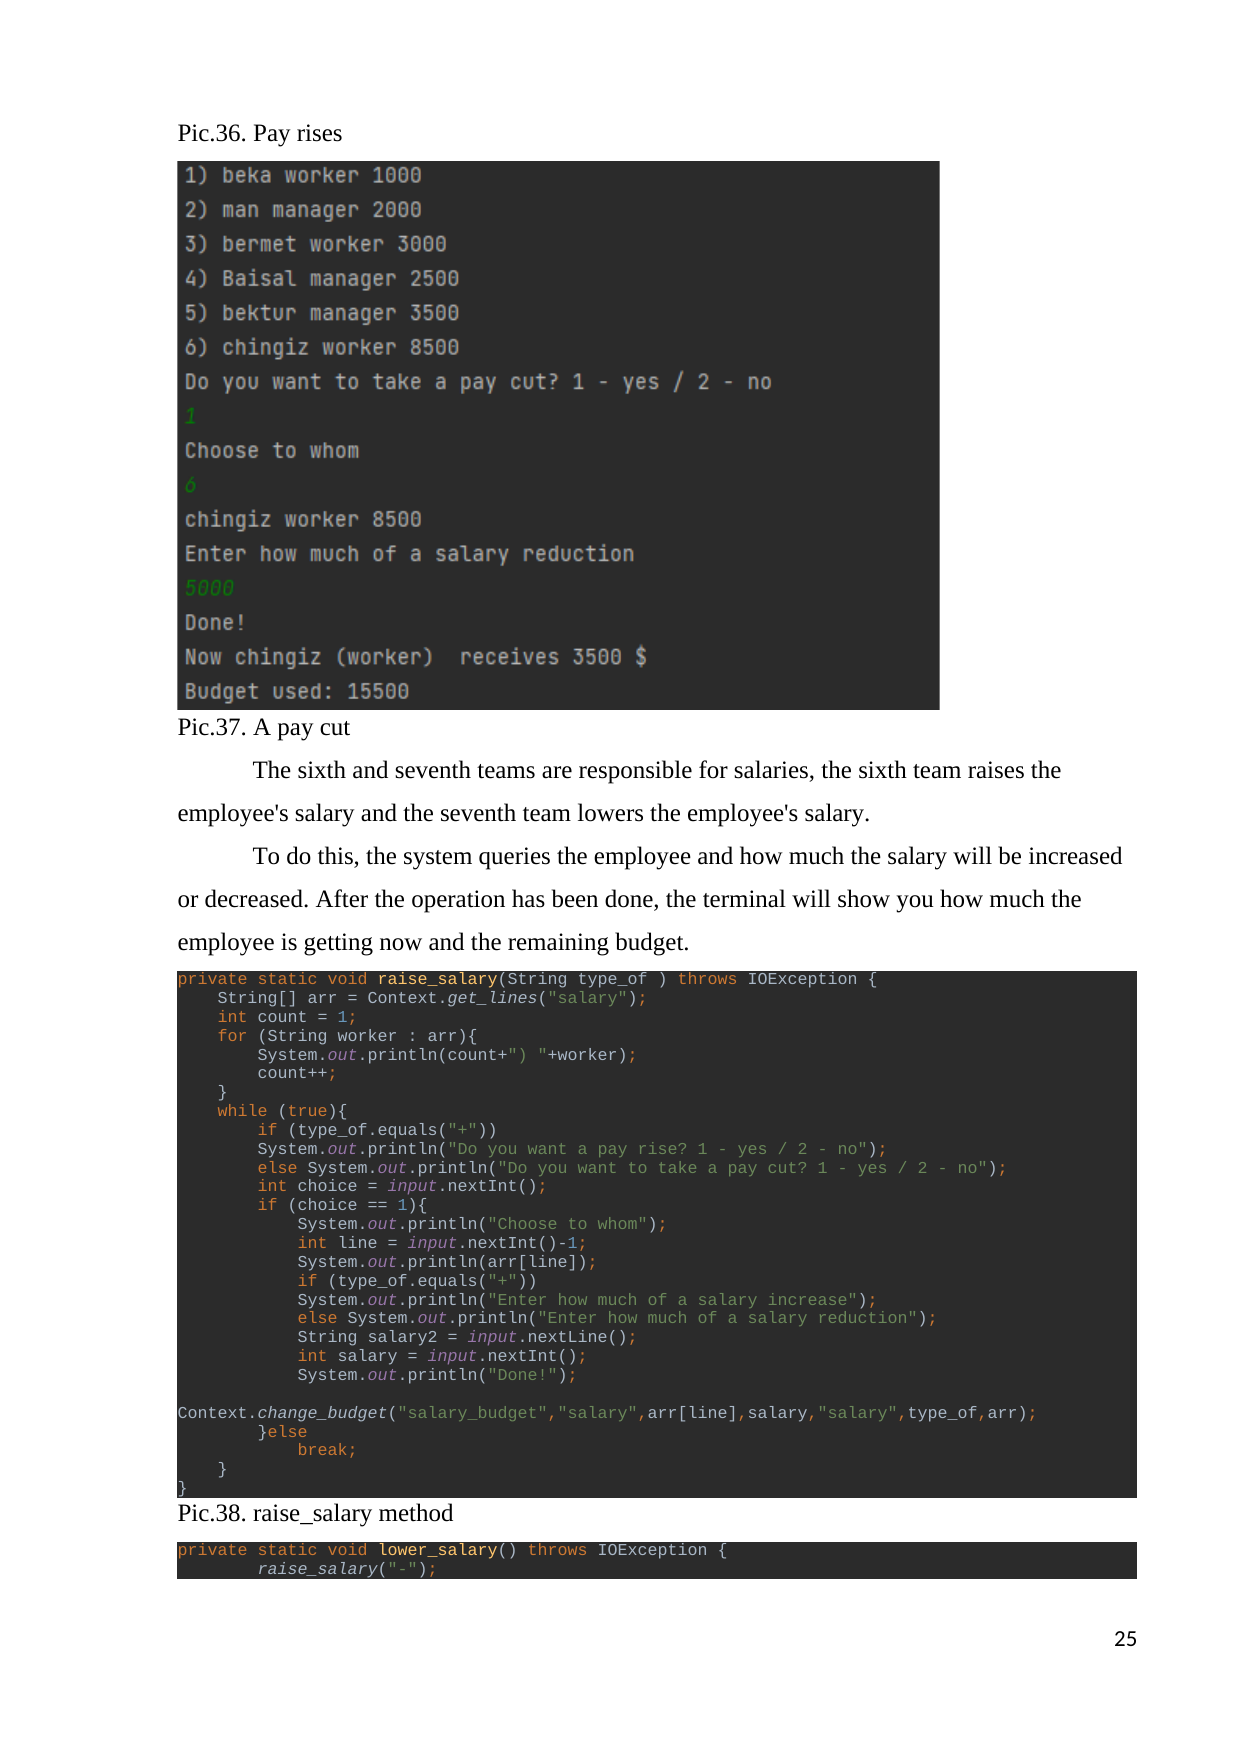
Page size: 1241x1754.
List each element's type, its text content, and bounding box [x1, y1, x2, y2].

text To do this, the system queries the employee and how much the salary will be increased or decreased. After the operation has been done, the terminal will show you how much the employee is getting now and the remaining budget. [177, 841, 1137, 956]
picture [177, 161, 940, 710]
text Pic.37. A pay cut [177, 712, 1137, 741]
text Pic.38. raise_salary method [177, 1498, 1137, 1527]
text private static void lower_salary() throws IOException { raise_salary("-"); [177, 1542, 1137, 1579]
text The sixth and seventh teams are responsible for salaries, the sixth team raises the employee's salary and the seventh team lowers the employee's salary. [177, 755, 1137, 827]
text Pic.36. Pay rises [177, 118, 1137, 147]
text private static void raise_salary(String type_of ) throws IOException { String[] arr = Context.get_lines("salary"); int count = 1; for (String worker : arr){ System.out.println(count+") "+worker); count++; } while (true){ if (type_of.equals("+")) System.out.println("Do you want a pay rise? 1 - yes / 2 - no"); else System.out.println("Do you want to take a pay cut? 1 - yes / 2 - no"); int choice = input.nextInt(); if (choice == 1){ System.out.println("Choose to whom"); int line = input.nextInt()-1; System.out.println(arr[line]); if (type_of.equals("+")) System.out.println("Enter how much of a salary increase"); else System.out.println("Enter how much of a salary reduction"); String salary2 = input.nextLine(); int salary = input.nextInt(); System.out.println("Done!"); Context.change_budget("salary_budget","salary",arr[line],salary,"salary",type_of,arr); }else break; } } [177, 971, 1137, 1498]
